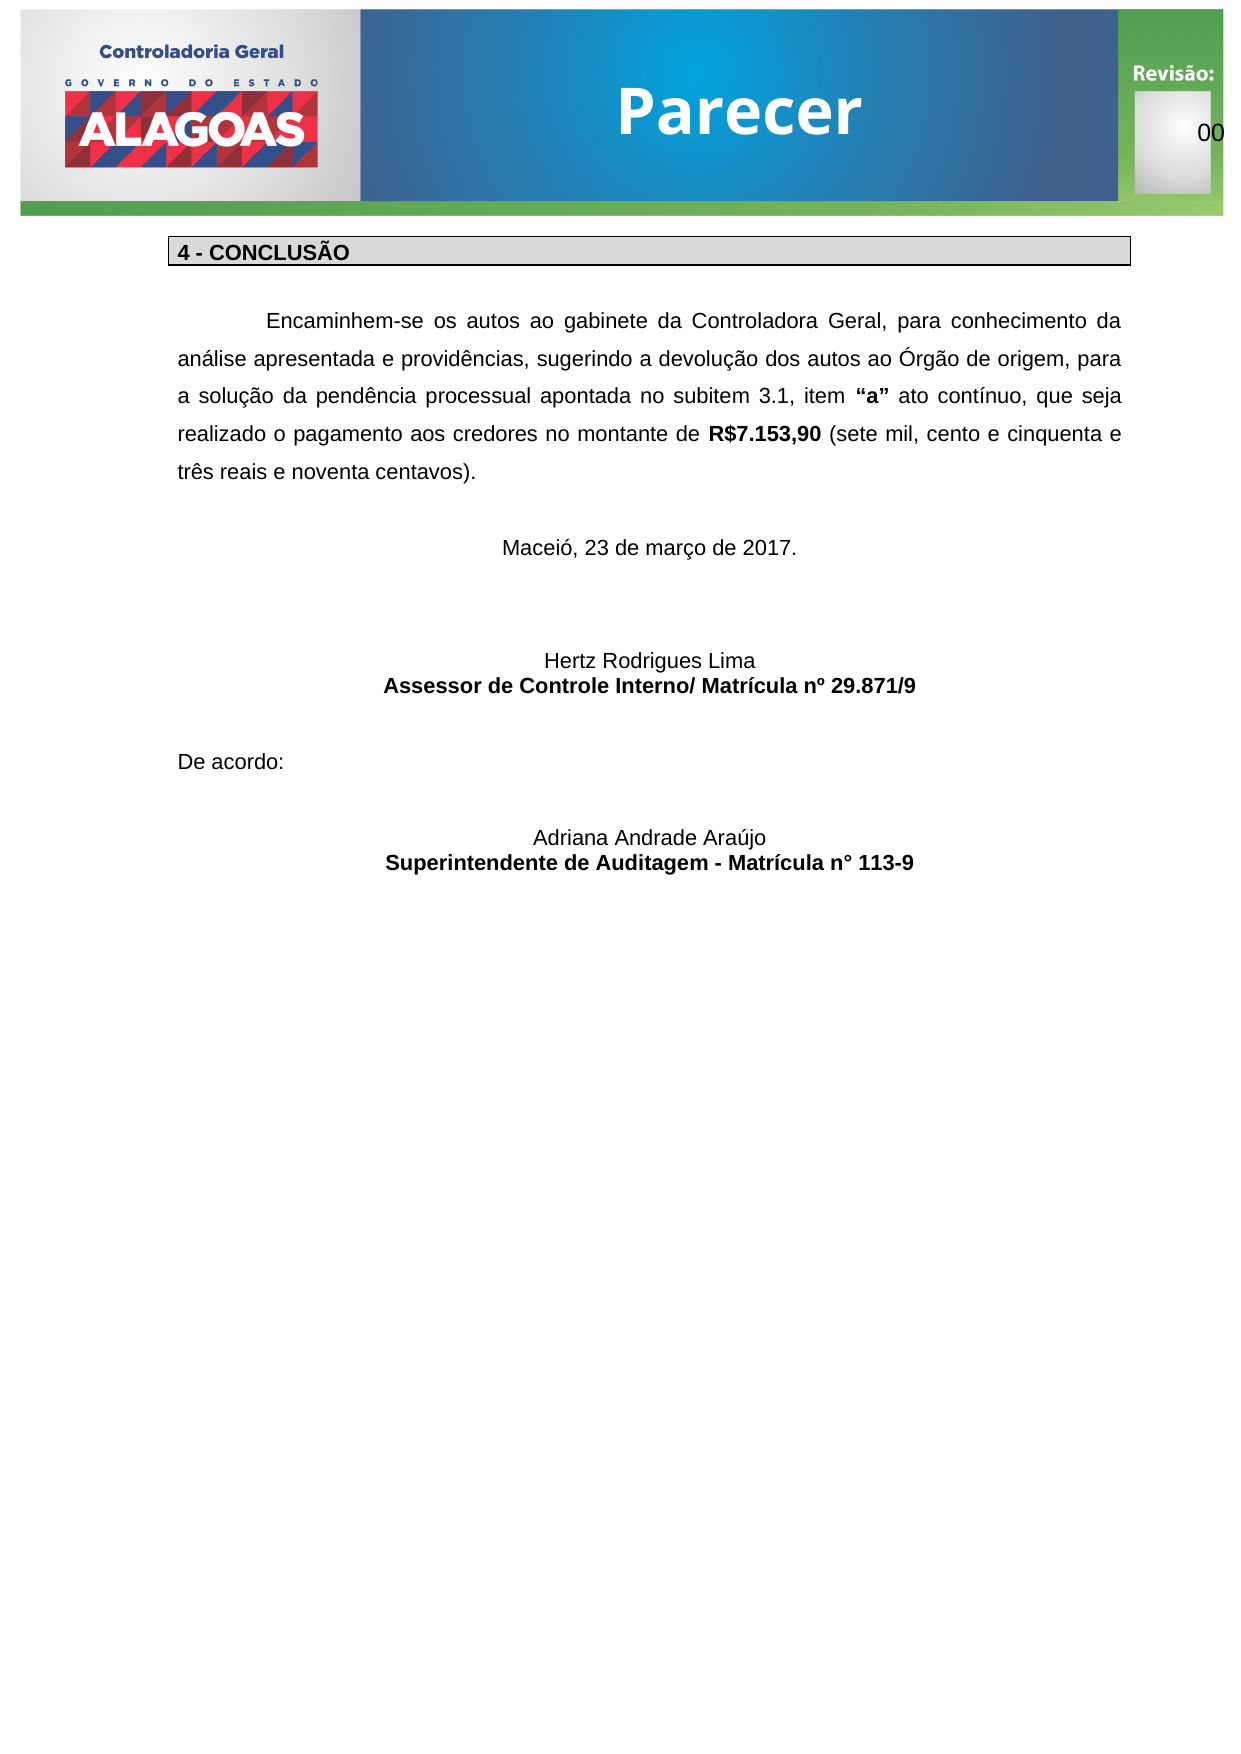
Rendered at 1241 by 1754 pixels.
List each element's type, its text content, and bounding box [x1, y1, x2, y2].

text Assessor de Controle Interno/ Matrícula nº 29.871/9 [177, 673, 1122, 698]
picture [20, 9, 1224, 216]
text Adriana Andrade Araújo [177, 824, 1122, 849]
text Maceió, 23 de março de 2017. [177, 534, 1122, 560]
text Encaminhem-se os autos ao gabinete da Controladora Geral, para conhecimento da análise apresentada e providências, sugerindo a devolução dos autos ao Órgão de origem, para a solução da pendência processual apontada no subitem 3.1, item “a” ato contínuo, que seja realizado o pagamento aos credores no montante de R$7.153,90 (sete mil, cento e cinquenta e três reais e noventa centavos). [177, 308, 1122, 484]
text Superintendente de Auditagem - Matrícula n° 113-9 [177, 849, 1122, 875]
text De acordo: [177, 749, 1122, 774]
picture [1214, 125, 1222, 139]
text 4 - CONCLUSÃO [169, 237, 1130, 264]
text Hertz Rodrigues Lima [177, 648, 1122, 673]
